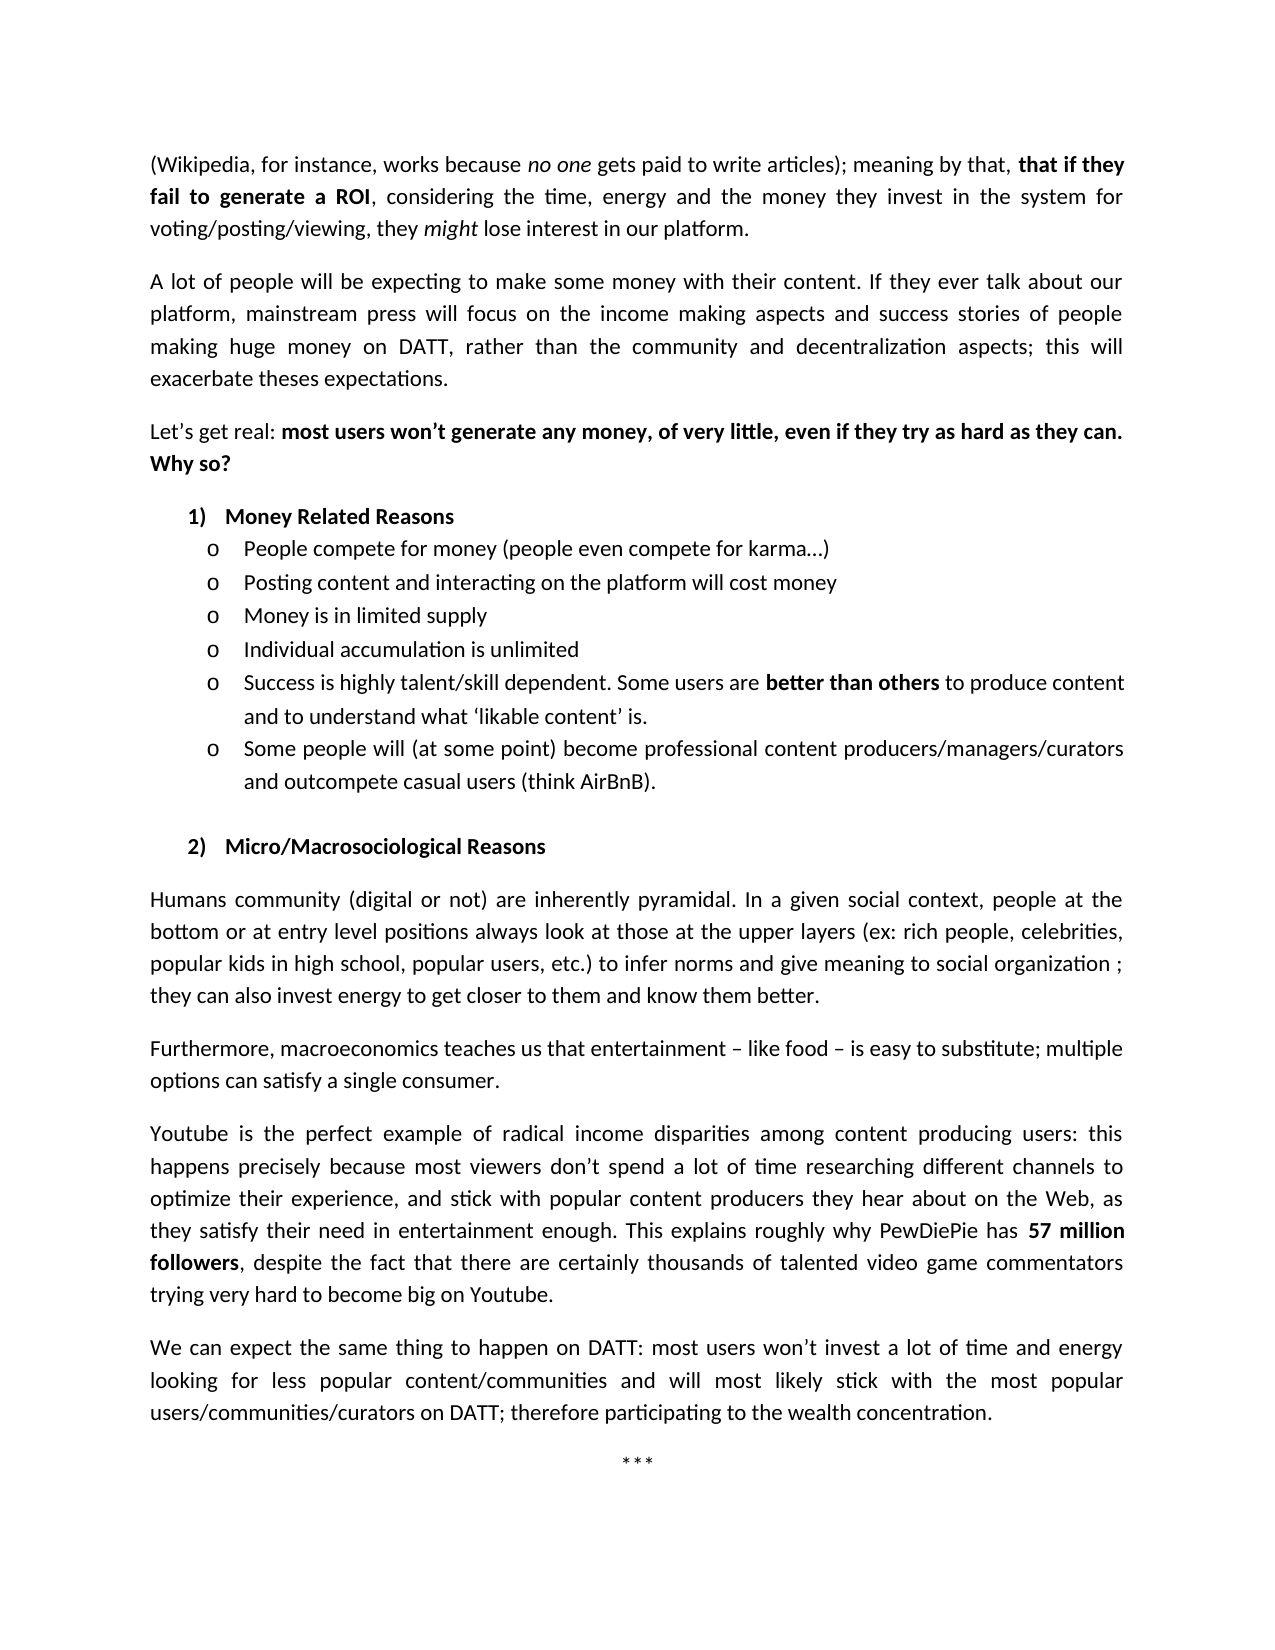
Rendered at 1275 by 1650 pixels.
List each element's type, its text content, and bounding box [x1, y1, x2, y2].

text Humans community (digital or not) are inherently pyramidal. In a given social context, people at the bottom or at entry level positions always look at those at the upper layers (ex: rich people, celebrities, popular kids in high school, popular users, etc.) to infer norms and give meaning to social organization ; they can also invest energy to get closer to them and know them better. [150, 885, 1125, 1009]
list Micro/Macrosociological Reasons [187, 832, 1125, 860]
text *** [150, 1451, 1125, 1479]
list Posting content and interacting on the platform will cost money [206, 568, 1125, 597]
list People compete for money (people even compete for karma…) [206, 534, 1125, 563]
list Money Related Reasons [187, 502, 1125, 530]
text Youtube is the perfect example of radical income disparities among content producing users: this happens precisely because most viewers don’t spend a lot of time researching different channels to optimize their experience, and stick with popular content producers they hear about on the Web, as they satisfy their need in entertainment enough. This explains roughly why PewDiePie has 57 million followers, despite the fact that there are certainly thousands of talented video game commentators trying very hard to become big on Youtube. [150, 1119, 1125, 1308]
text A lot of people will be expecting to make some money with their content. If they ever talk about our platform, mainstream press will focus on the income making aspects and success stories of people making huge money on DATT, rather than the community and decentralization aspects; this will exacerbate theses expectations. [150, 267, 1125, 392]
text Furthermore, macroeconomics teaches us that entertainment – like food – is easy to substitute; multiple options can satisfy a single consumer. [150, 1034, 1125, 1094]
text Let’s get real: most users won’t generate any money, of very little, even if they try as hard as they can. Why so? [150, 417, 1125, 477]
list Money is in limited supply [206, 601, 1125, 631]
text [150, 150, 1125, 242]
text We can expect the same thing to happen on DATT: most users won’t invest a lot of time and energy looking for less popular content/communities and will most likely stick with the most popular users/communities/curators on DATT; therefore participating to the wealth concentration. [150, 1333, 1125, 1426]
list Success is highly talent/skill dependent. Some users are better than others to produce content and to understand what ‘likable content’ is. [206, 668, 1125, 730]
list Some people will (at some point) become professional content producers/managers/curators and outcompete casual users (think AirBnB). [206, 734, 1125, 795]
list Individual accumulation is unlimited [206, 635, 1125, 664]
